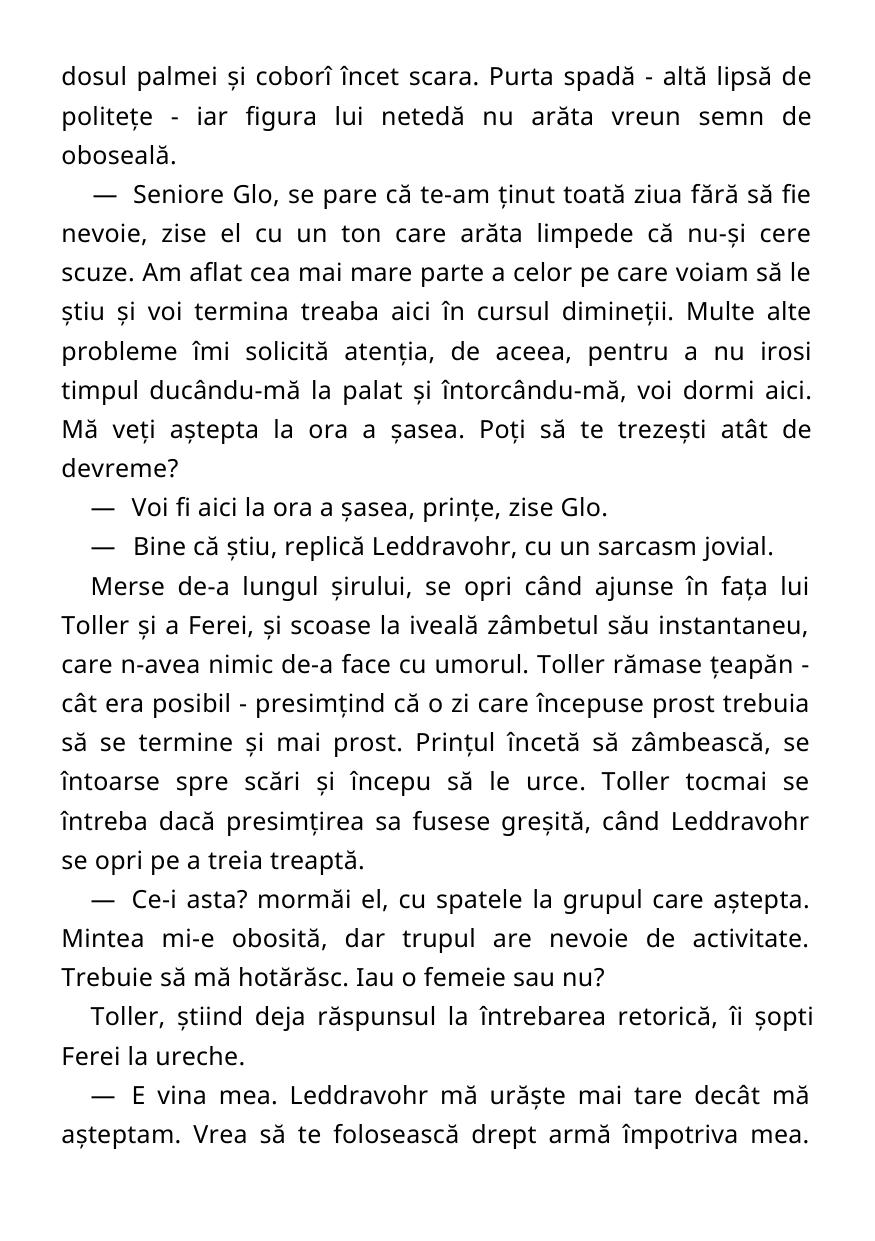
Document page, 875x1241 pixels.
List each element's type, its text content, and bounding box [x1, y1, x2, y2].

text — Voi fi aici la ora a şasea, prinţe, zise Glo. [61, 490, 815, 524]
text — Seniore Glo, se pare că te-am ţinut toată ziua fără să fie nevoie, zise el cu un ton care arăta limpede că nu-şi cere scuze. Am aflat cea mai mare parte a celor pe care voiam să le ştiu şi voi termina treaba aici în cursul dimineţii. Multe alte probleme îmi solicită atenţia, de aceea, pentru a nu irosi timpul ducându-mă la palat şi întorcându-mă, voi dormi aici. Mă veţi aştepta la ora a şasea. Poţi să te trezeşti atât de devreme? [61, 177, 813, 485]
text Merse de-a lungul şirului, se opri când ajunse în faţa lui Toller şi a Ferei, şi scoase la iveală zâmbetul său instantaneu, care n-avea nimic de-a face cu umorul. Toller rămase ţeapăn - cât era posibil - presimţind că o zi care începuse prost trebuia să se termine şi mai prost. Prinţul încetă să zâmbească, se întoarse spre scări şi începu să le urce. Toller tocmai se întreba dacă presimţirea sa fusese greşită, când Leddravohr se opri pe a treia treaptă. [61, 568, 811, 876]
text — Ce-i asta? mormăi el, cu spatele la grupul care aştepta. Mintea mi-e obosită, dar trupul are nevoie de activitate. Trebuie să mă hotărăsc. Iau o femeie sau nu? [61, 882, 811, 994]
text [61, 1077, 811, 1151]
text — Bine că ştiu, replică Leddravohr, cu un sarcasm jovial. [61, 529, 815, 563]
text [61, 59, 813, 171]
text Toller, ştiind deja răspunsul la întrebarea retorică, îi şopti Ferei la ureche. [61, 999, 815, 1072]
